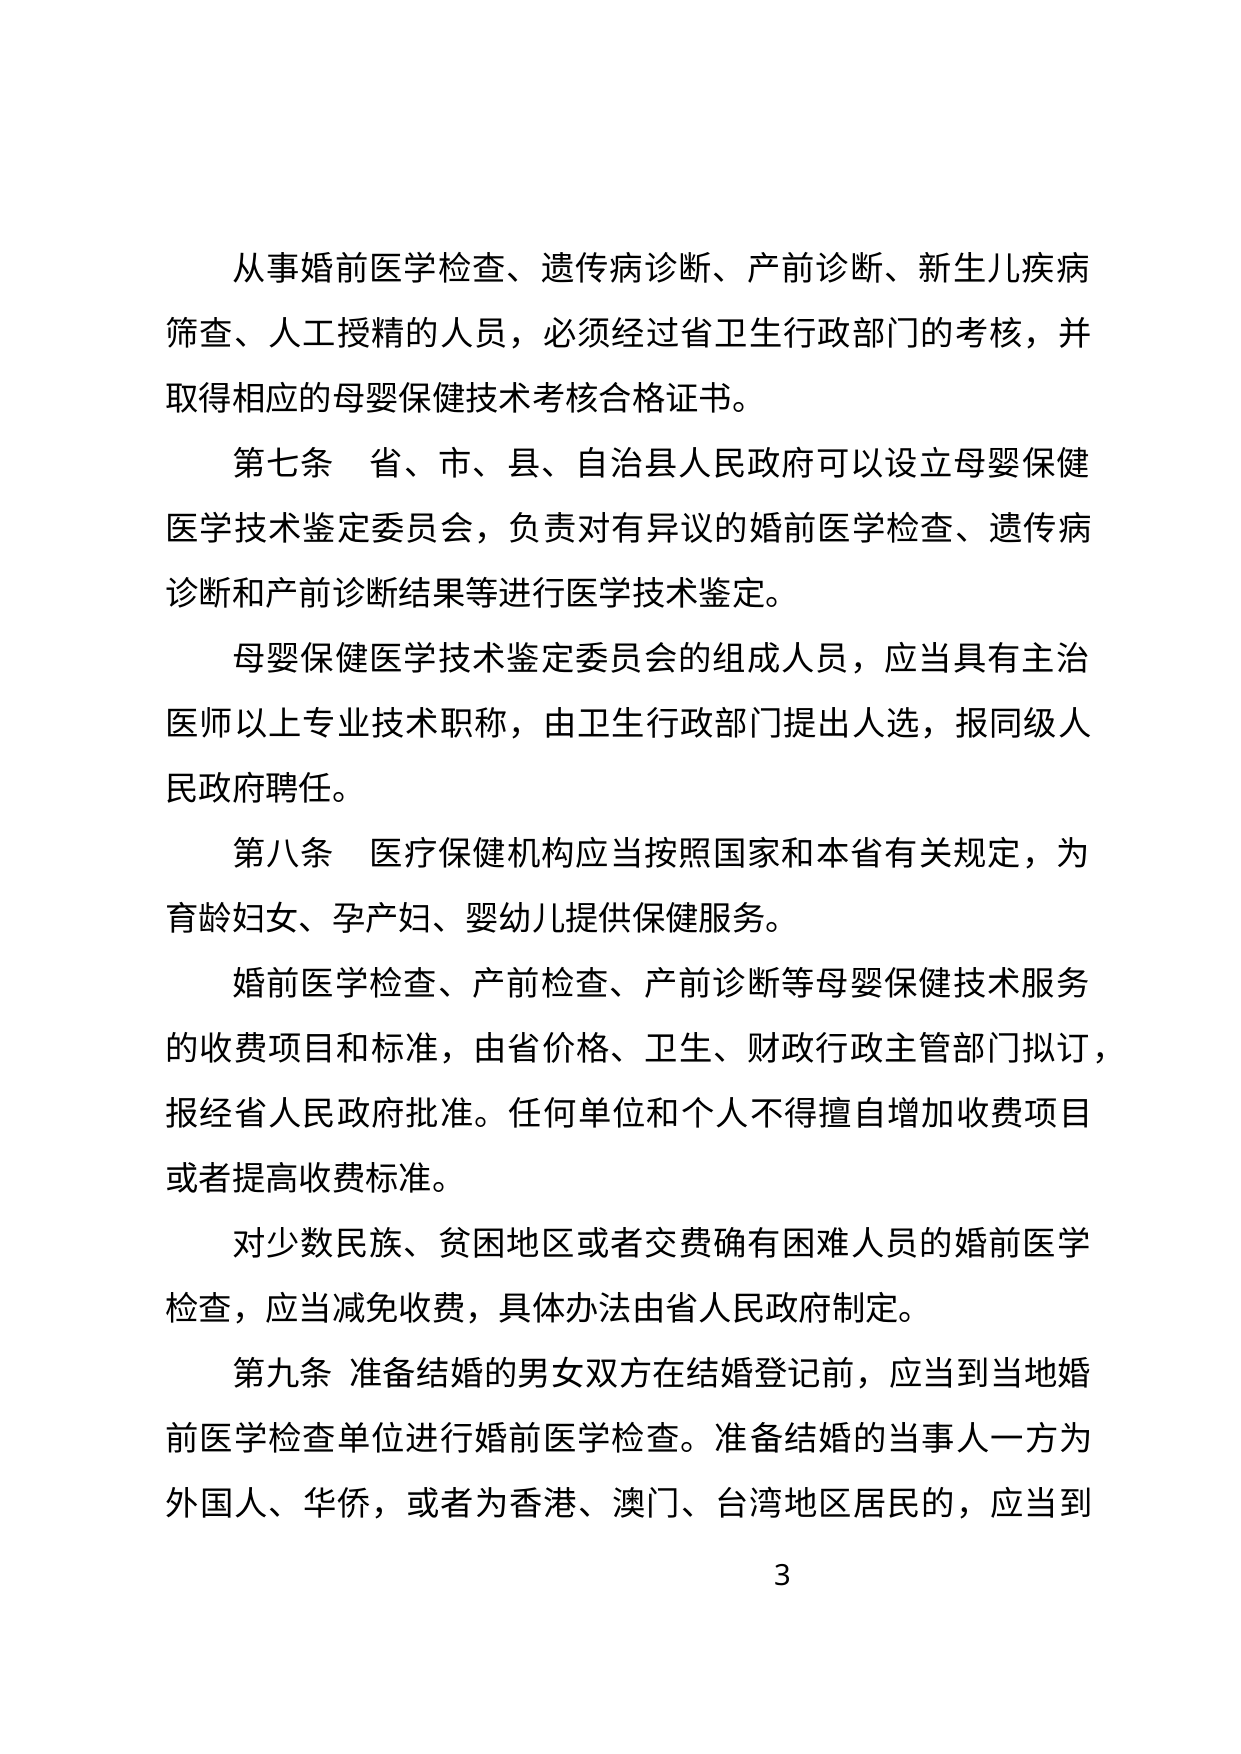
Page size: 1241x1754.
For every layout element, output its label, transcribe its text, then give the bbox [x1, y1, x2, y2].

text 母婴保健医学技术鉴定委员会的组成人员，应当具有主治医师以上专业技术职称，由卫生行政部门提出人选，报同级人民政府聘任。 [165, 623, 1093, 818]
text 第七条 省、市、县、自治县人民政府可以设立母婴保健医学技术鉴定委员会，负责对有异议的婚前医学检查、遗传病诊断和产前诊断结果等进行医学技术鉴定。 [165, 428, 1093, 623]
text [165, 1338, 1093, 1533]
text 从事婚前医学检查、遗传病诊断、产前诊断、新生儿疾病筛查、人工授精的人员，必须经过省卫生行政部门的考核，并取得相应的母婴保健技术考核合格证书。 [165, 233, 1093, 428]
text 婚前医学检查、产前检查、产前诊断等母婴保健技术服务的收费项目和标准，由省价格、卫生、财政行政主管部门拟订，报经省人民政府批准。任何单位和个人不得擅自增加收费项目或者提高收费标准。 [165, 948, 1093, 1208]
text 第八条 医疗保健机构应当按照国家和本省有关规定，为育龄妇女、孕产妇、婴幼儿提供保健服务。 [165, 818, 1093, 948]
text 对少数民族、贫困地区或者交费确有困难人员的婚前医学检查，应当减免收费，具体办法由省人民政府制定。 [165, 1208, 1093, 1338]
